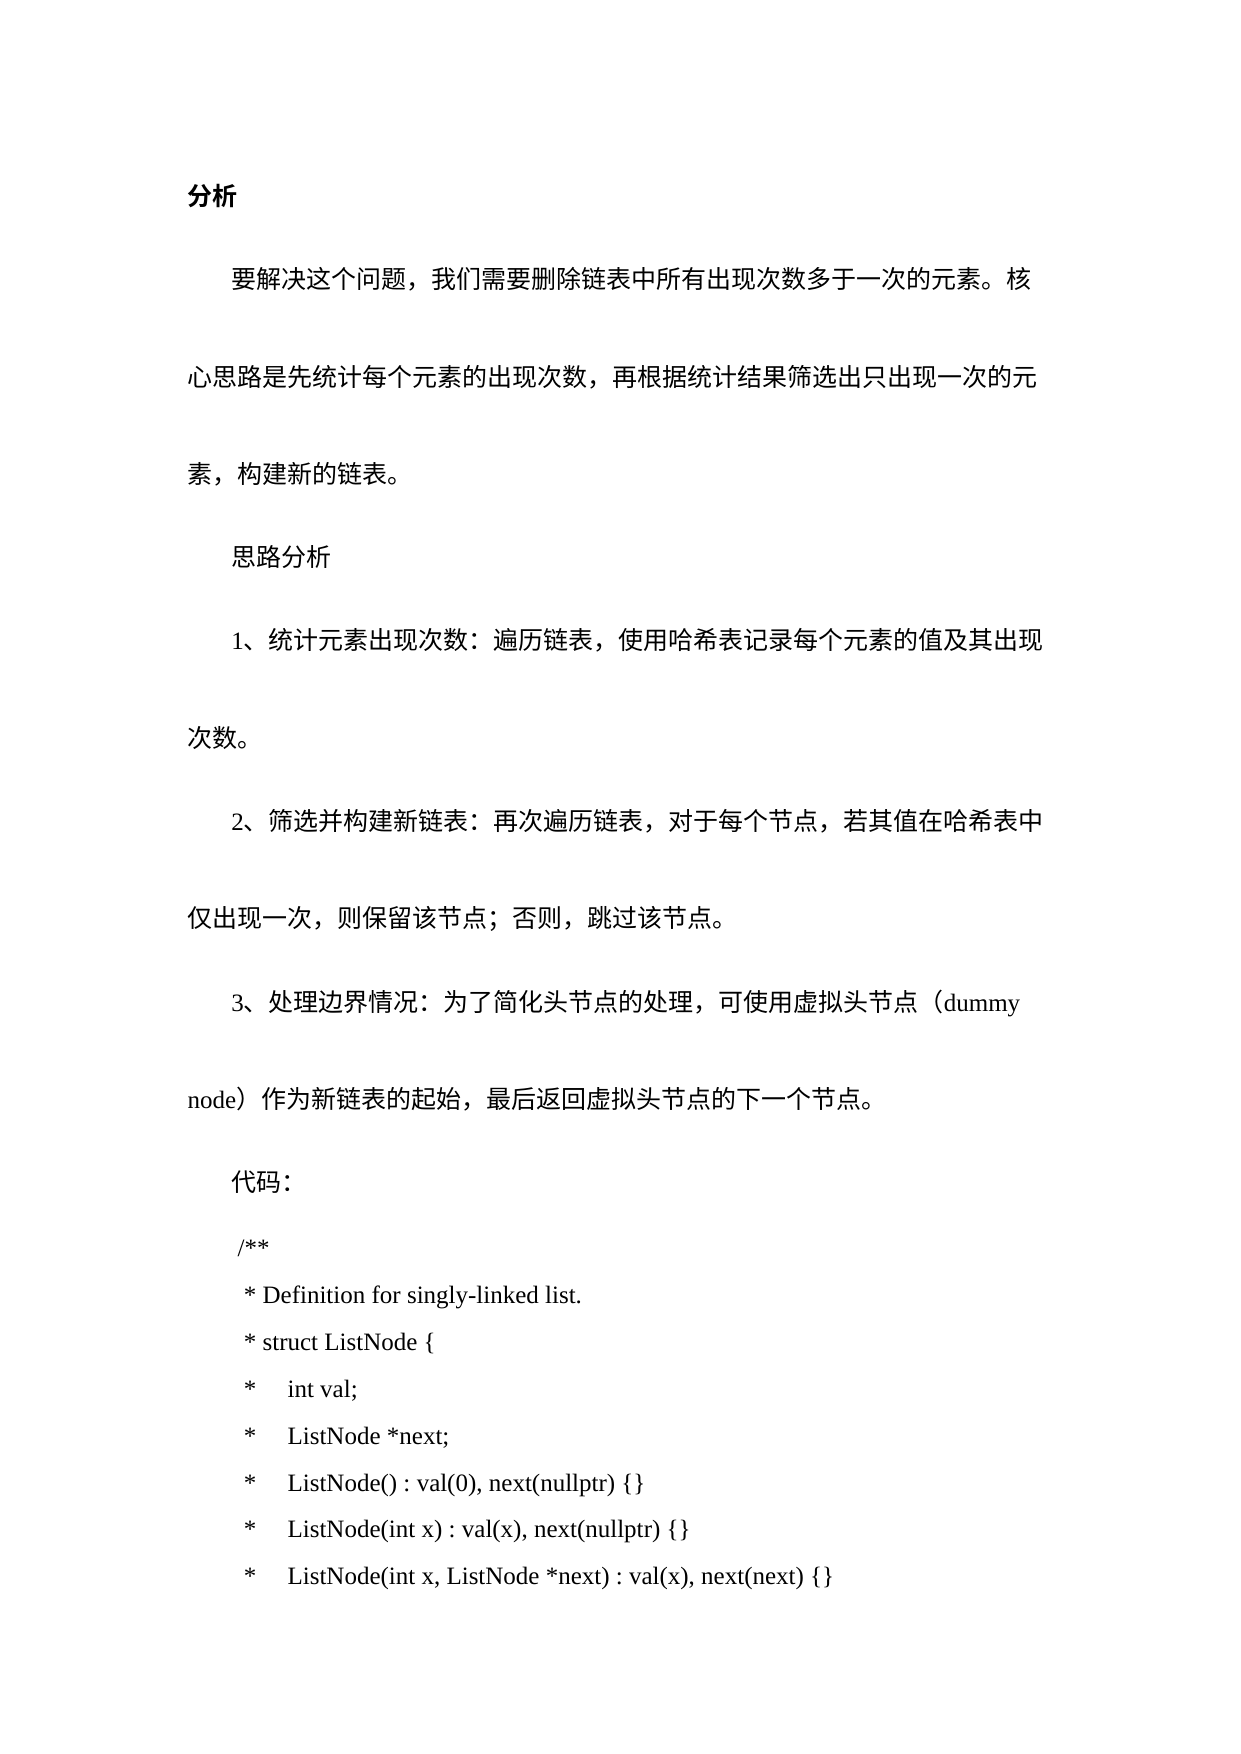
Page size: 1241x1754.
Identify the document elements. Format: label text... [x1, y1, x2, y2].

text * ListNode(int x, ListNode *next) : val(x), next(next) {} [237, 1559, 1053, 1592]
text * ListNode *next; [237, 1419, 1053, 1451]
text 代码： [187, 1148, 1053, 1213]
text 思路分析 [187, 523, 1053, 588]
text /** [237, 1231, 1053, 1264]
text 要解决这个问题，我们需要删除链表中所有出现次数多于一次的元素。核心思路是先统计每个元素的出现次数，再根据统计结果筛选出只出现一次的元素，构建新的链表。 [187, 245, 1053, 505]
text * ListNode() : val(0), next(nullptr) {} [237, 1466, 1053, 1498]
text * int val; [237, 1372, 1053, 1404]
text * ListNode(int x) : val(x), next(nullptr) {} [237, 1513, 1053, 1545]
text 1、统计元素出现次数：遍历链表，使用哈希表记录每个元素的值及其出现次数。 [187, 606, 1053, 769]
text * Definition for singly-linked list. [237, 1278, 1053, 1311]
subtitle 分析 [187, 162, 1053, 227]
text 2、筛选并构建新链表：再次遍历链表，对于每个节点，若其值在哈希表中仅出现一次，则保留该节点；否则，跳过该节点。 [187, 787, 1053, 949]
text * struct ListNode { [237, 1325, 1053, 1358]
text 3、处理边界情况：为了简化头节点的处理，可使用虚拟头节点（dummy node）作为新链表的起始，最后返回虚拟头节点的下一个节点。 [187, 968, 1053, 1130]
